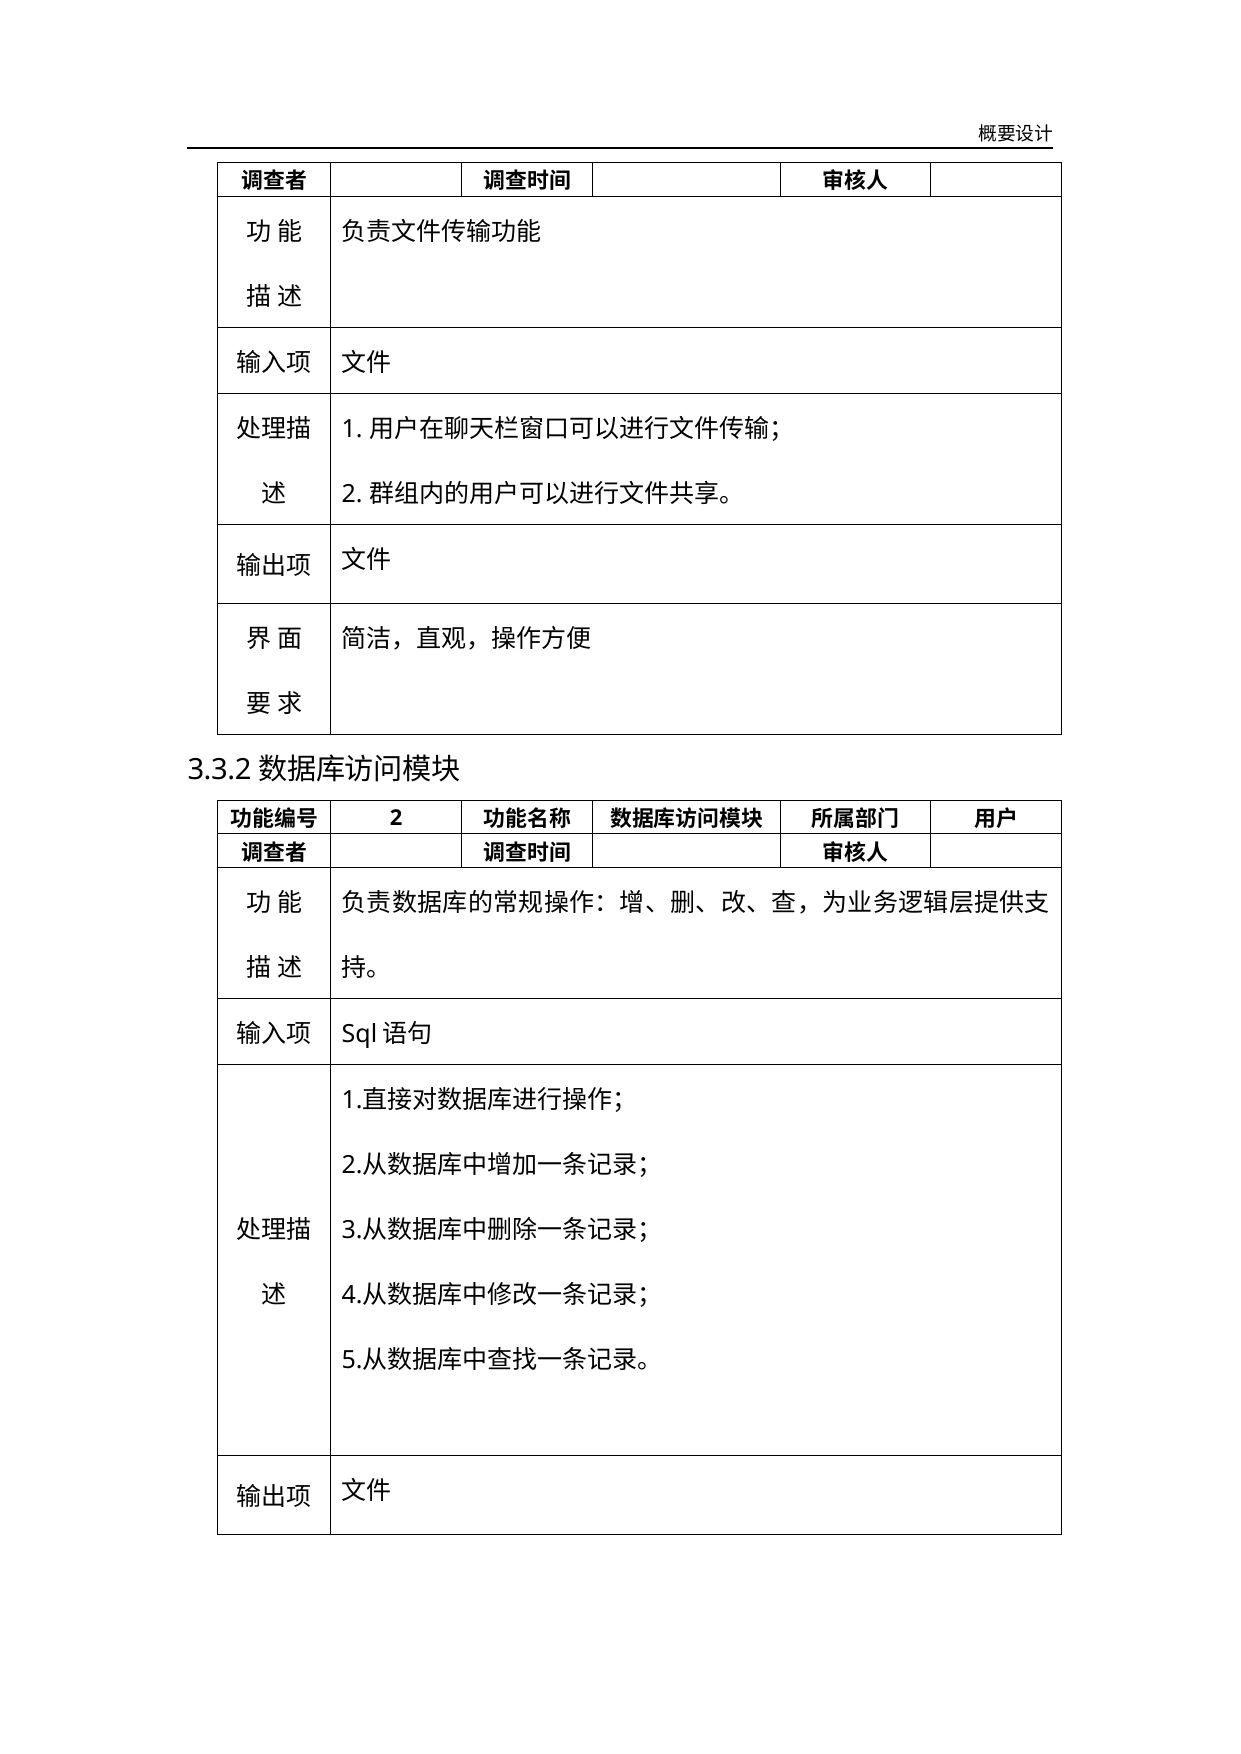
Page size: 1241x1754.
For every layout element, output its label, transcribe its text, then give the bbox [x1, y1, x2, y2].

table_cell 输入项 [218, 328, 330, 393]
table_cell 界 面 要 求 [218, 604, 330, 734]
table_header 所属部门 [781, 801, 930, 833]
table_cell [931, 163, 1061, 196]
table_cell 1.直接对数据库进行操作； 2.从数据库中增加一条记录； 3.从数据库中删除一条记录； 4.从数据库中修改一条记录； 5.从数据库中查找一条记录。 [331, 1065, 1061, 1455]
table_header 用户 [931, 801, 1061, 833]
table_cell 功 能 描 述 [218, 197, 330, 327]
subtitle 3.3.2 数据库访问模块 [187, 735, 1053, 800]
table_header 功能名称 [462, 801, 592, 833]
table_cell 1. 用户在聊天栏窗口可以进行文件传输； 2. 群组内的用户可以进行文件共享。 [331, 394, 1061, 524]
table_header 功能编号 [218, 801, 330, 833]
table_cell [331, 163, 461, 196]
table_cell [931, 834, 1061, 867]
table_cell 处理描述 [218, 1065, 330, 1455]
table_cell 审核人 [781, 834, 930, 867]
table_cell 文件 [331, 525, 1061, 603]
table_cell 调查者 [218, 163, 330, 196]
table_header 数据库访问模块 [593, 801, 780, 833]
table_cell 文件 [331, 1456, 1061, 1534]
table_header 2 [331, 801, 461, 833]
table_cell 简洁，直观，操作方便 [331, 604, 1061, 734]
table_cell 文件 [331, 328, 1061, 393]
table_cell 调查者 [218, 834, 330, 867]
table_cell 功 能 描 述 [218, 868, 330, 998]
table_cell 调查时间 [462, 163, 592, 196]
table_cell 审核人 [781, 163, 930, 196]
table_cell Sql语句 [331, 999, 1061, 1064]
table_cell 负责数据库的常规操作：增、删、改、查，为业务逻辑层提供支持。 [331, 868, 1061, 998]
table_cell 输出项 [218, 525, 330, 603]
table_cell 调查时间 [462, 834, 592, 867]
table_cell 处理描述 [218, 394, 330, 524]
table_cell 输出项 [218, 1456, 330, 1534]
table_cell [593, 163, 780, 196]
table_cell 负责文件传输功能 [331, 197, 1061, 327]
table_cell [593, 834, 780, 867]
table_cell [331, 834, 461, 867]
table_cell 输入项 [218, 999, 330, 1064]
